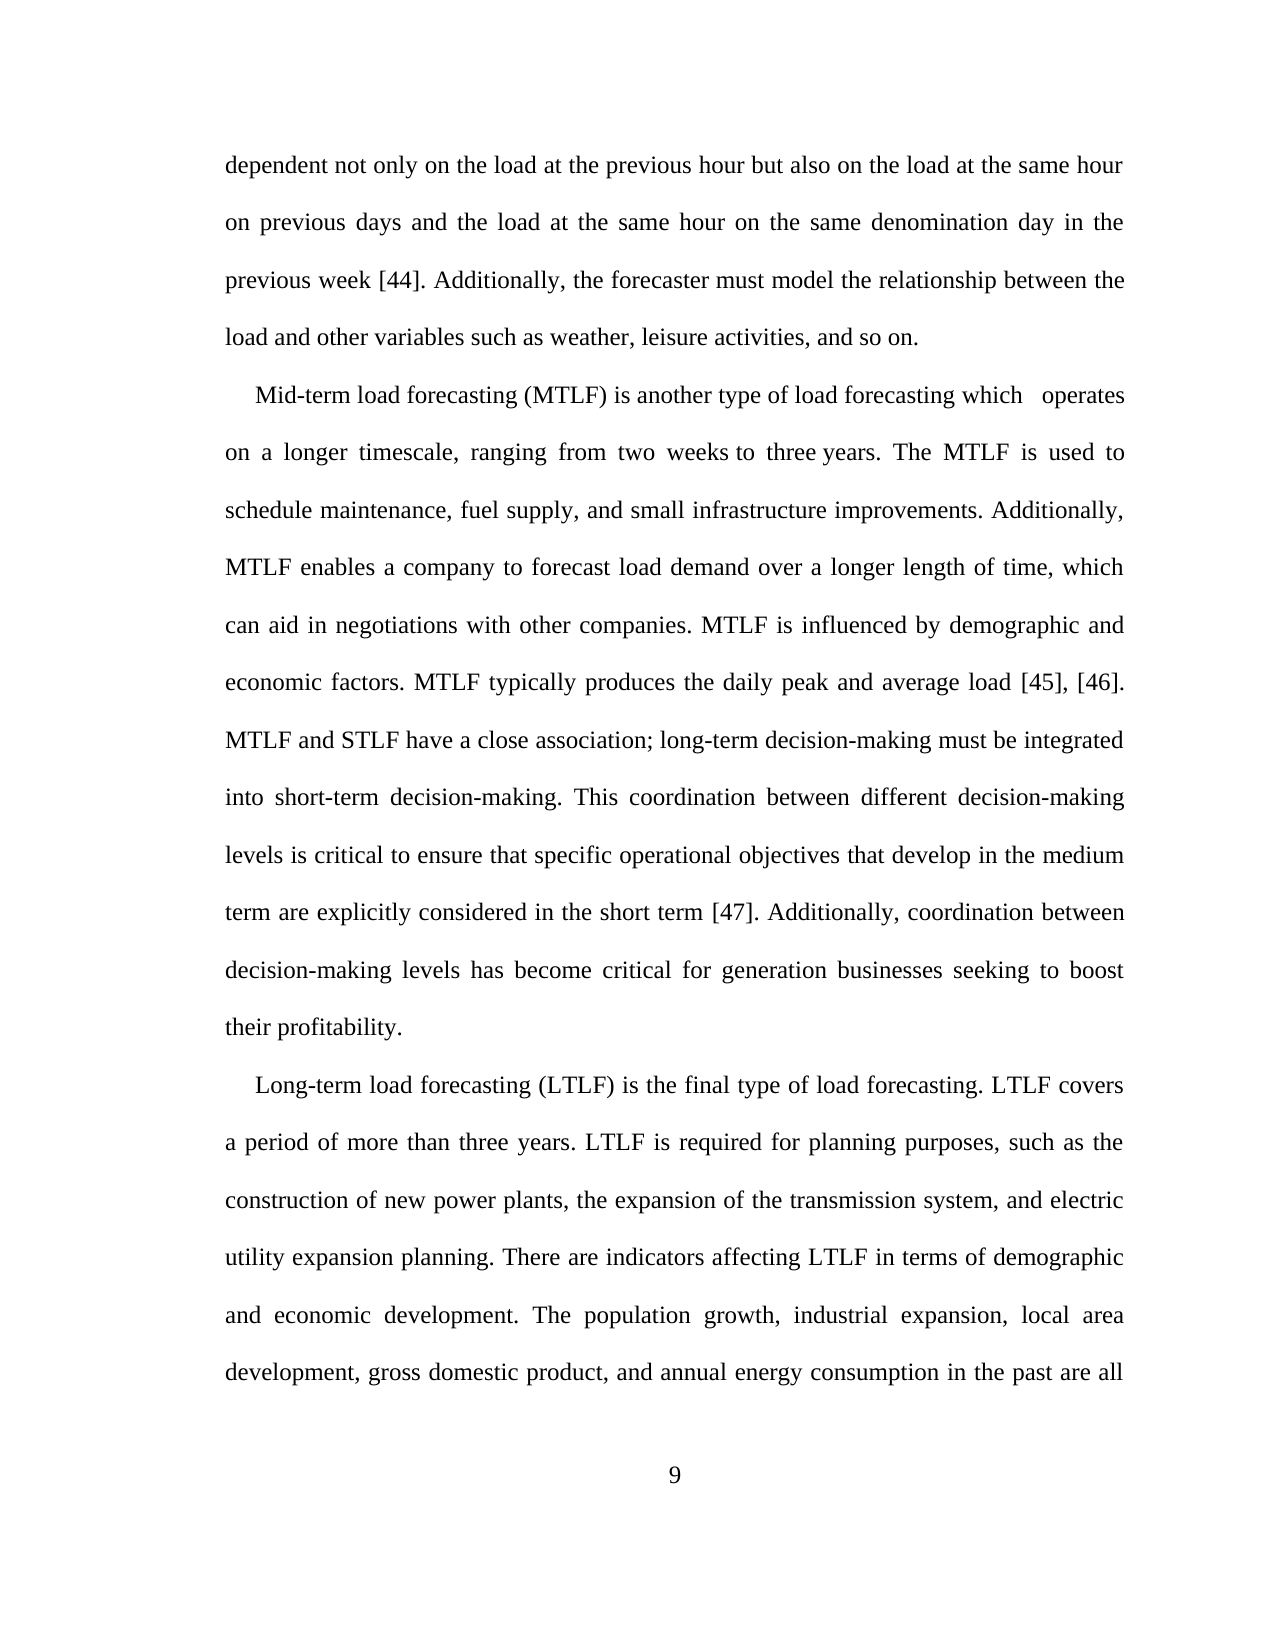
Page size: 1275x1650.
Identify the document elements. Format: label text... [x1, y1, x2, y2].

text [225, 150, 1125, 351]
text Mid-term load forecasting (MTLF) is another type of load forecasting which operates on a longer timescale, ranging from two weeks to three years. The MTLF is used to schedule maintenance, fuel supply, and small infrastructure improvements. Additionally, MTLF enables a company to forecast load demand over a longer length of time, which can aid in negotiations with other companies. MTLF is influenced by demographic and economic factors. MTLF typically produces the daily peak and average load [45], [46]. MTLF and STLF have a close association; long-term decision-making must be integrated into short-term decision-making. This coordination between different decision-making levels is critical to ensure that specific operational objectives that develop in the medium term are explicitly considered in the short term [47]. Additionally, coordination between decision-making levels has become critical for generation businesses seeking to boost their profitability. [225, 380, 1125, 1041]
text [225, 1070, 1125, 1386]
